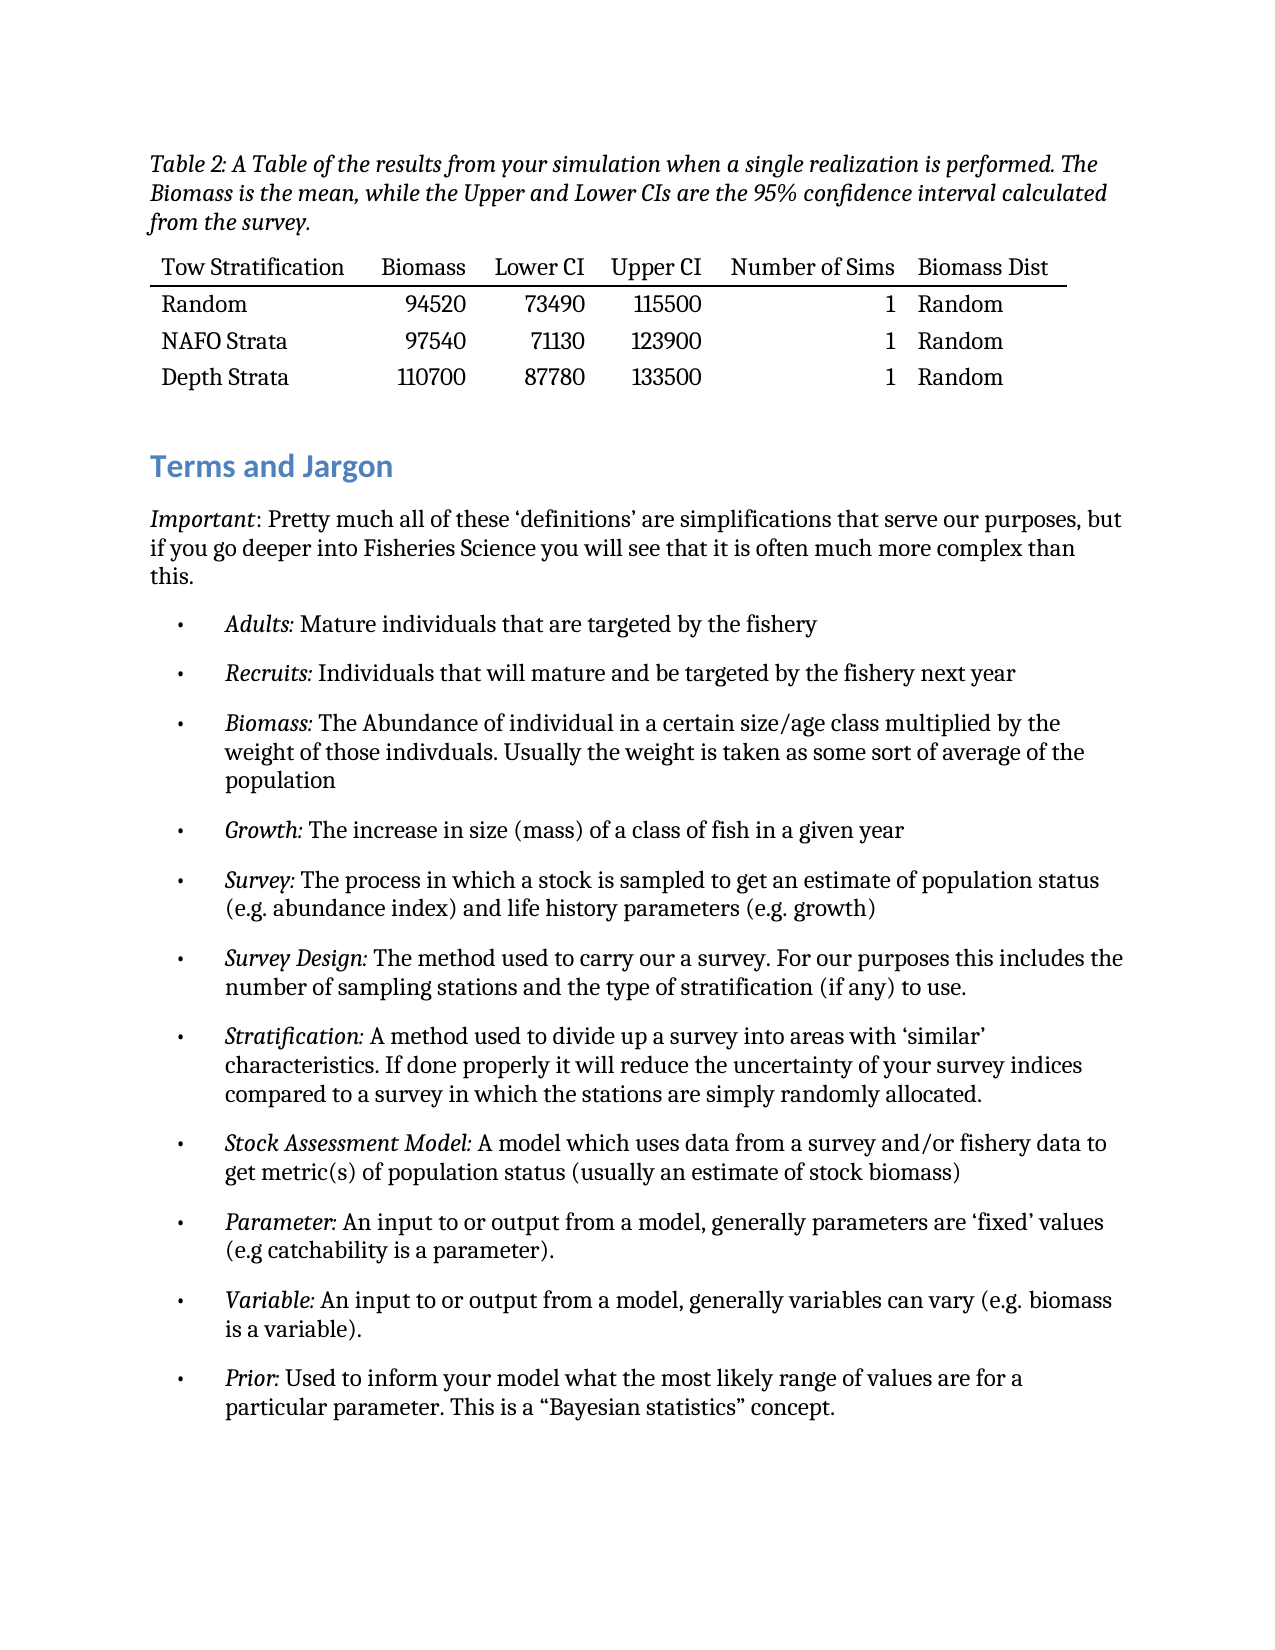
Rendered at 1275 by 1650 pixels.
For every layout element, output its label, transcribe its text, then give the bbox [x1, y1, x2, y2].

list Prior: Used to inform your model what the most likely range of values are for a particular parameter. This is a “Bayesian statistics” concept. [175, 1364, 1125, 1451]
text Table 2: A Table of the results from your simulation when a single realization is performed. The Biomass is the mean, while the Upper and Lower CIs are the 95% confidence interval calculated from the survey. [150, 150, 1125, 236]
table_header Lower CI [477, 249, 596, 285]
table_cell Random [906, 287, 1067, 323]
table_cell NAFO Strata [150, 323, 364, 359]
list Survey Design: The method used to carry our a survey. For our purposes this includes the number of sampling stations and the type of stratification (if any) to use. [175, 944, 1125, 1001]
table_cell 94520 [365, 287, 477, 323]
text Important: Pretty much all of these ‘definitions’ are simplifications that serve our purposes, but if you go deeper into Fisheries Science you will see that it is often much more complex than this. [150, 505, 1125, 591]
list Adults: Mature individuals that are targeted by the fishery [175, 610, 1125, 638]
table_cell 1 [713, 359, 906, 395]
table_header Tow Stratification [150, 249, 364, 285]
table_header Number of Sims [713, 249, 906, 285]
table_cell 71130 [477, 323, 596, 359]
table_cell Random [150, 287, 364, 323]
table_cell 87780 [477, 359, 596, 395]
list Biomass: The Abundance of individual in a certain size/age class multiplied by the weight of those indivduals. Usually the weight is taken as some sort of average of the population [175, 709, 1125, 795]
table_header Upper CI [596, 249, 713, 285]
table_header Biomass Dist [906, 249, 1067, 285]
list Stratification: A method used to divide up a survey into areas with ‘similar’ characteristics. If done properly it will reduce the uncertainty of your survey indices compared to a survey in which the stations are simply randomly allocated. [175, 1022, 1125, 1108]
table_cell 73490 [477, 287, 596, 323]
list Parameter: An input to or output from a model, generally parameters are ‘fixed’ values (e.g catchability is a parameter). [175, 1208, 1125, 1265]
list Growth: The increase in size (mass) of a class of fish in a given year [175, 816, 1125, 845]
table_cell 123900 [596, 323, 713, 359]
table_cell Random [906, 323, 1067, 359]
table_cell Depth Strata [150, 359, 364, 395]
table_cell 133500 [596, 359, 713, 395]
list Recruits: Individuals that will mature and be targeted by the fishery next year [175, 659, 1125, 688]
table_cell 1 [713, 323, 906, 359]
table_header Biomass [365, 249, 477, 285]
subtitle Terms and Jargon [150, 445, 1125, 486]
table_cell 115500 [596, 287, 713, 323]
list Survey: The process in which a stock is sampled to get an estimate of population status (e.g. abundance index) and life history parameters (e.g. growth) [175, 866, 1125, 923]
list Variable: An input to or output from a model, generally variables can vary (e.g. biomass is a variable). [175, 1286, 1125, 1343]
table_cell 97540 [365, 323, 477, 359]
table_cell 110700 [365, 359, 477, 395]
list Stock Assessment Model: A model which uses data from a survey and/or fishery data to get metric(s) of population status (usually an estimate of stock biomass) [175, 1129, 1125, 1187]
table_cell Random [906, 359, 1067, 395]
table_cell 1 [713, 287, 906, 323]
